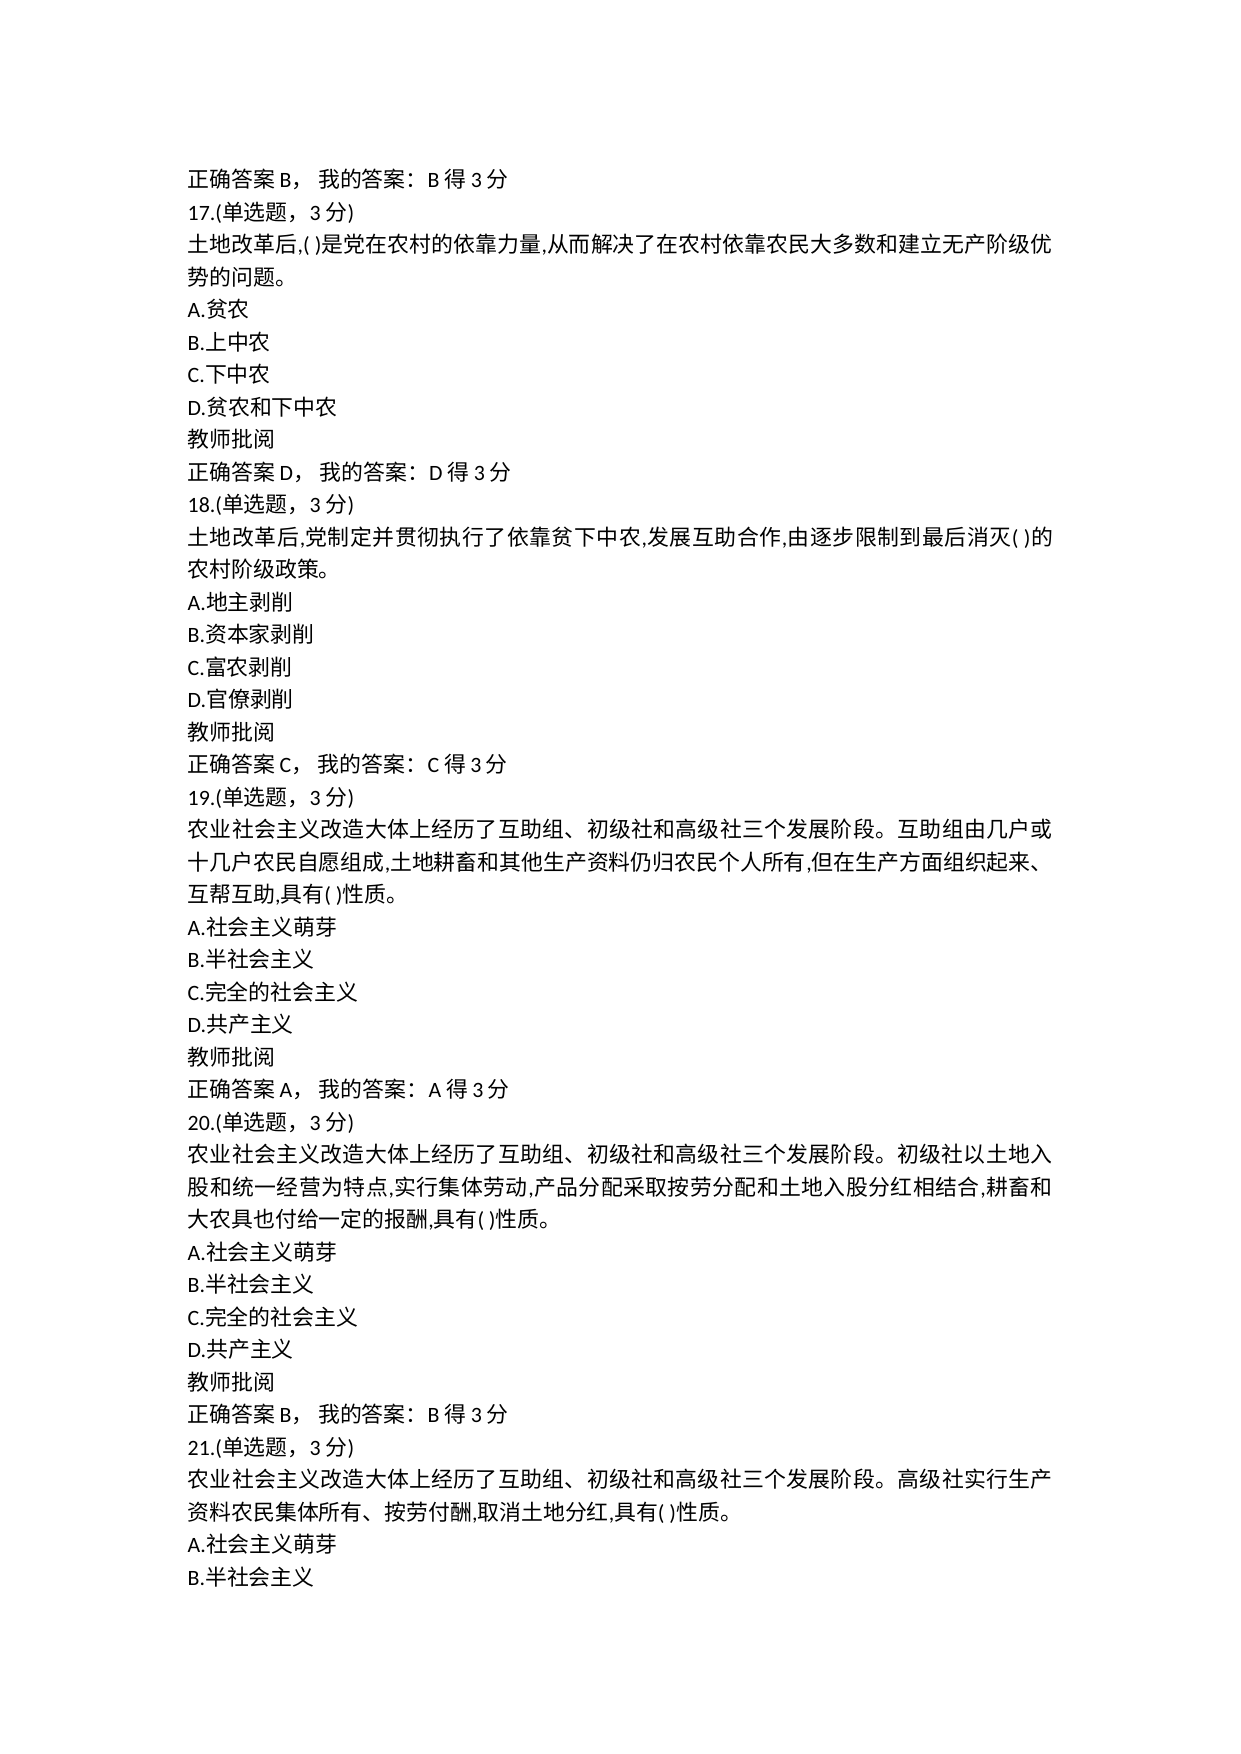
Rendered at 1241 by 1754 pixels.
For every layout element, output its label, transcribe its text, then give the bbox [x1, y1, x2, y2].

list 土地改革后,党制定并贯彻执行了依靠贫下中农,发展互助合作,由逐步限制到最后消灭( )的农村阶级政策。 [187, 519, 1053, 584]
list 农业社会主义改造大体上经历了互助组、初级社和高级社三个发展阶段。初级社以土地入股和统一经营为特点,实行集体劳动,产品分配采取按劳分配和土地入股分红相结合,耕畜和大农具也付给一定的报酬,具有( )性质。 [187, 1137, 1053, 1234]
list C.下中农 [187, 357, 1053, 389]
list 19.(单选题，3 分) [187, 779, 1053, 812]
list C.完全的社会主义 [187, 1299, 1053, 1332]
list 20.(单选题，3 分) [187, 1104, 1053, 1137]
list 正确答案B， 我的答案：B 得3分 [187, 1397, 1053, 1429]
list 正确答案D， 我的答案：D 得3分 [187, 454, 1053, 487]
list 正确答案A， 我的答案：A 得3分 [187, 1072, 1053, 1104]
list A.地主剥削 [187, 584, 1053, 617]
list B.上中农 [187, 324, 1053, 357]
list D.共产主义 [187, 1007, 1053, 1039]
list 21.(单选题，3 分) [187, 1429, 1053, 1462]
list C.富农剥削 [187, 649, 1053, 682]
list 18.(单选题，3 分) [187, 487, 1053, 519]
list D.共产主义 [187, 1332, 1053, 1364]
list 教师批阅 [187, 1364, 1053, 1397]
list 教师批阅 [187, 1039, 1053, 1072]
list 17.(单选题，3 分) [187, 194, 1053, 227]
list B.资本家剥削 [187, 617, 1053, 649]
list 农业社会主义改造大体上经历了互助组、初级社和高级社三个发展阶段。高级社实行生产资料农民集体所有、按劳付酬,取消土地分红,具有( )性质。 [187, 1462, 1053, 1527]
list B.半社会主义 [187, 942, 1053, 974]
list 教师批阅 [187, 714, 1053, 747]
list 土地改革后,( )是党在农村的依靠力量,从而解决了在农村依靠农民大多数和建立无产阶级优势的问题。 [187, 227, 1053, 292]
list A.社会主义萌芽 [187, 909, 1053, 942]
list A.社会主义萌芽 [187, 1234, 1053, 1267]
list D.贫农和下中农 [187, 389, 1053, 422]
list 教师批阅 [187, 422, 1053, 454]
list B.半社会主义 [187, 1559, 1053, 1592]
list D.官僚剥削 [187, 682, 1053, 714]
list A.贫农 [187, 292, 1053, 324]
list 正确答案C， 我的答案：C 得3分 [187, 747, 1053, 779]
list B.半社会主义 [187, 1267, 1053, 1299]
list 正确答案B， 我的答案：B 得3分 [187, 162, 1053, 194]
list 农业社会主义改造大体上经历了互助组、初级社和高级社三个发展阶段。互助组由几户或十几户农民自愿组成,土地耕畜和其他生产资料仍归农民个人所有,但在生产方面组织起来、互帮互助,具有( )性质。 [187, 812, 1053, 909]
list A.社会主义萌芽 [187, 1527, 1053, 1559]
list C.完全的社会主义 [187, 974, 1053, 1007]
